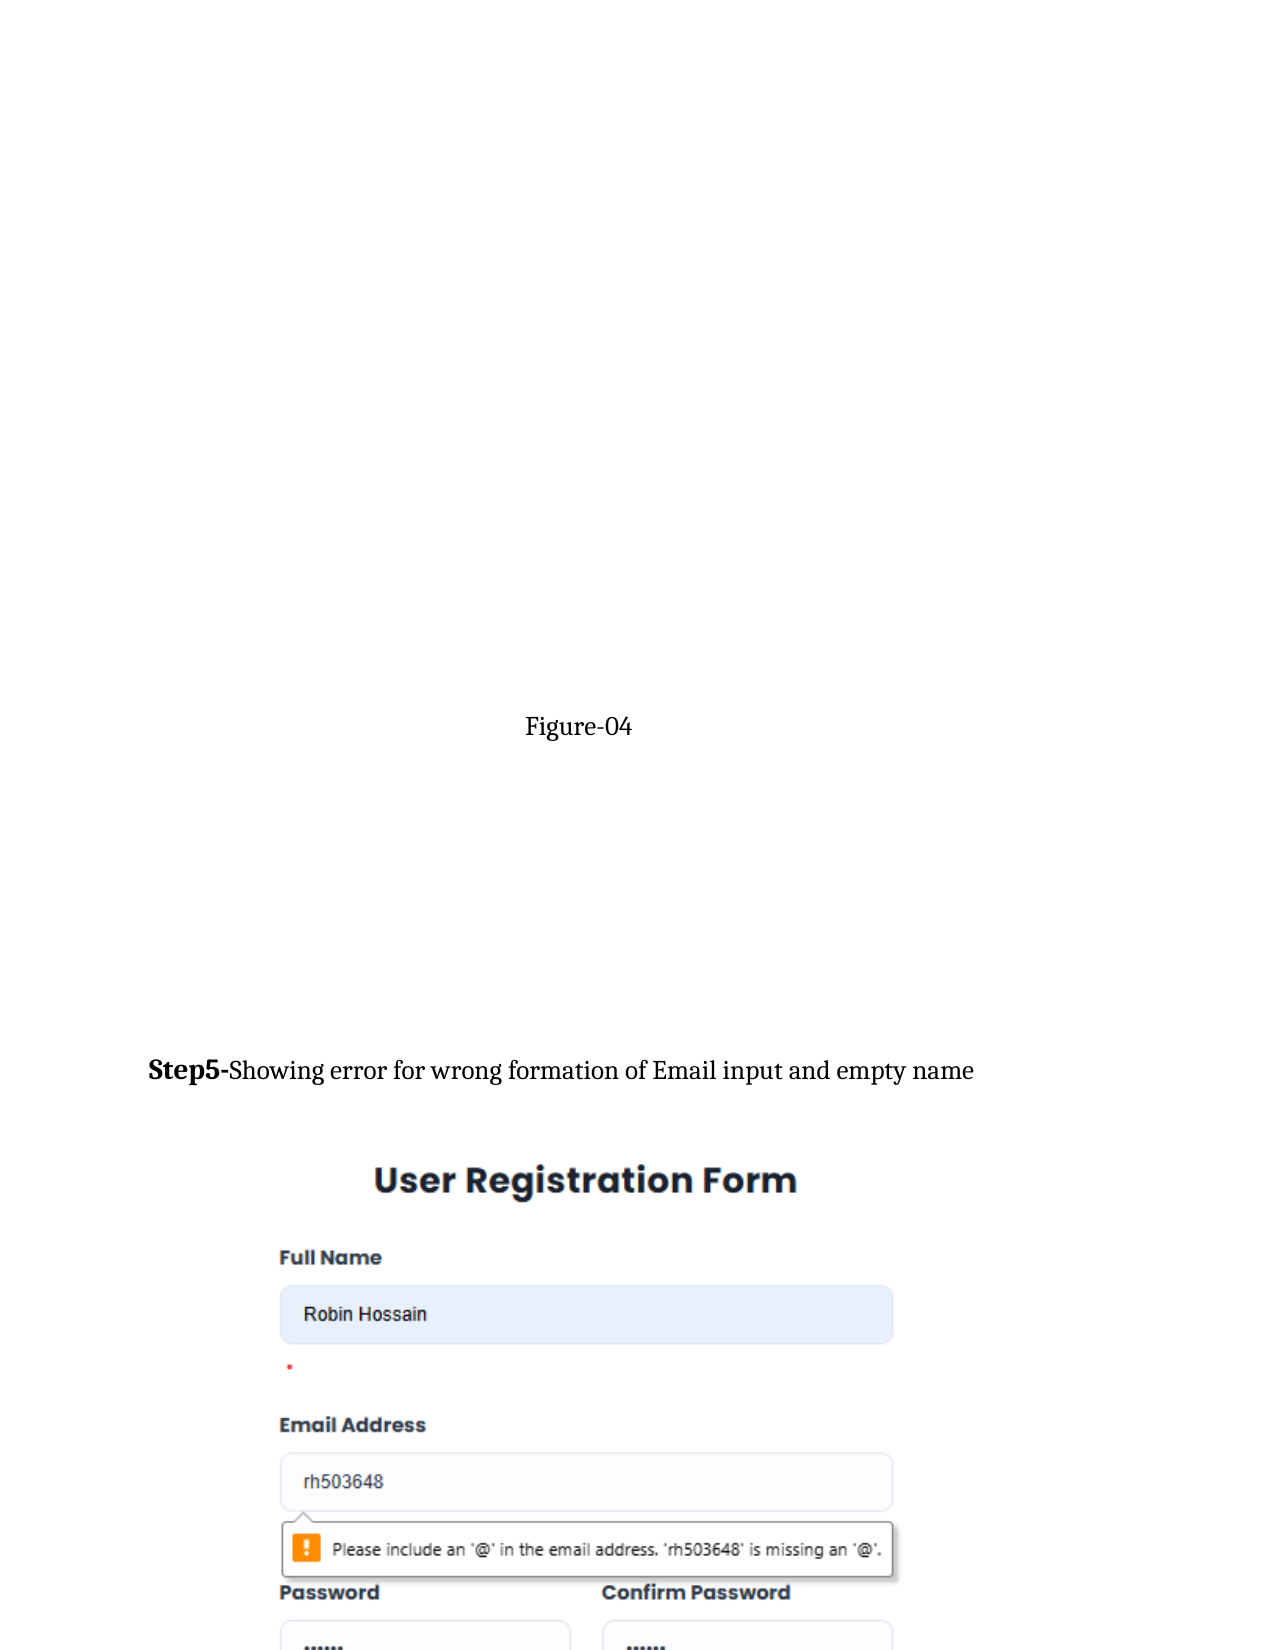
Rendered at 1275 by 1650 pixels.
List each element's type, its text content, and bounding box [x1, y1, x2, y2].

picture [238, 1135, 925, 1650]
text Step5-Showing error for wrong formation of Email input and empty name [149, 1053, 1125, 1087]
text Figure-04 [149, 711, 1125, 742]
